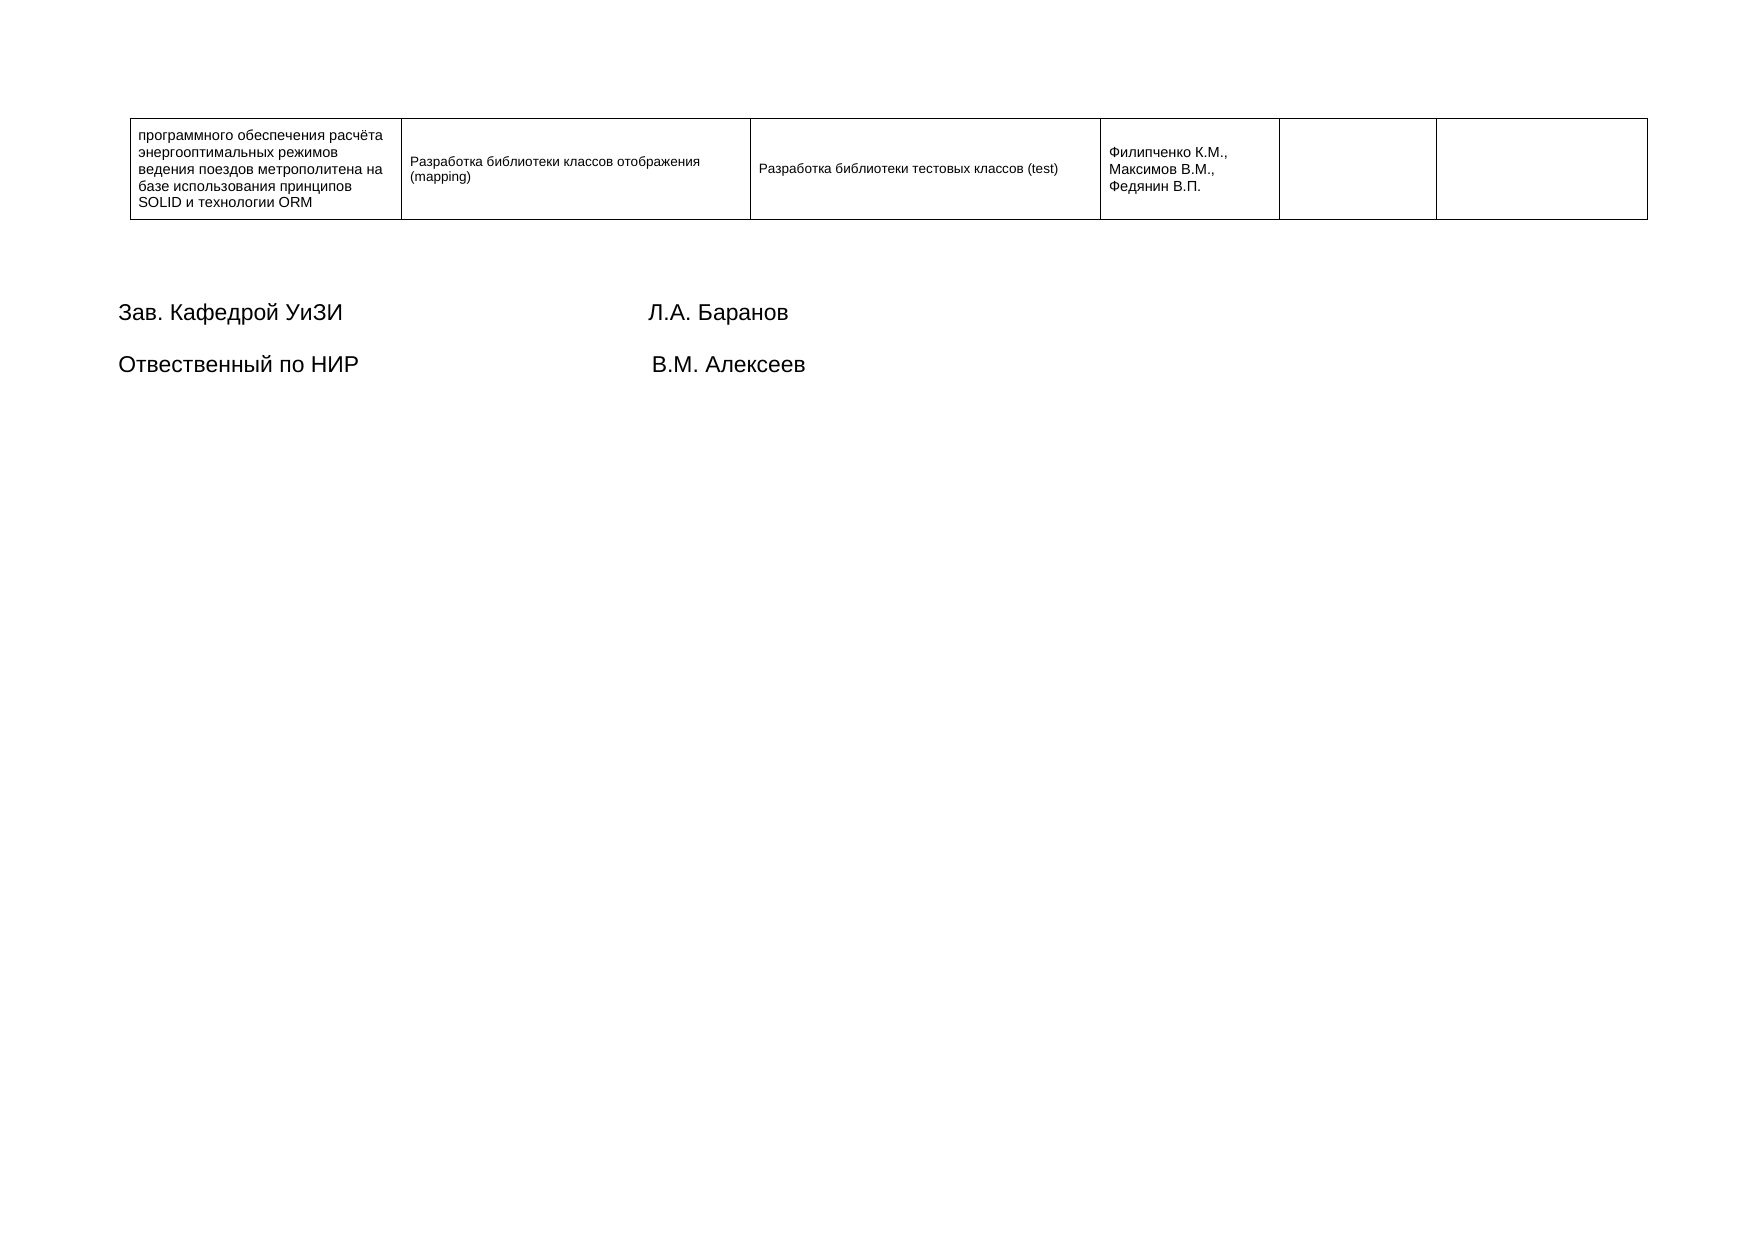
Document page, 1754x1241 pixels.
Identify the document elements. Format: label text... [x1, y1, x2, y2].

text Отвественный по НИР В.М. Алексеев [118, 351, 1636, 378]
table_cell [1101, 119, 1279, 219]
text Зав. Кафедрой УиЗИ Л.А. Баранов [118, 299, 1636, 325]
table_cell [1280, 119, 1436, 219]
table_cell Разработка библиотеки классов отображения (mapping) [402, 119, 750, 219]
table_cell [1437, 119, 1647, 219]
table_cell Разработка библиотеки тестовых классов (test) [751, 119, 1100, 219]
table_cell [131, 119, 401, 219]
